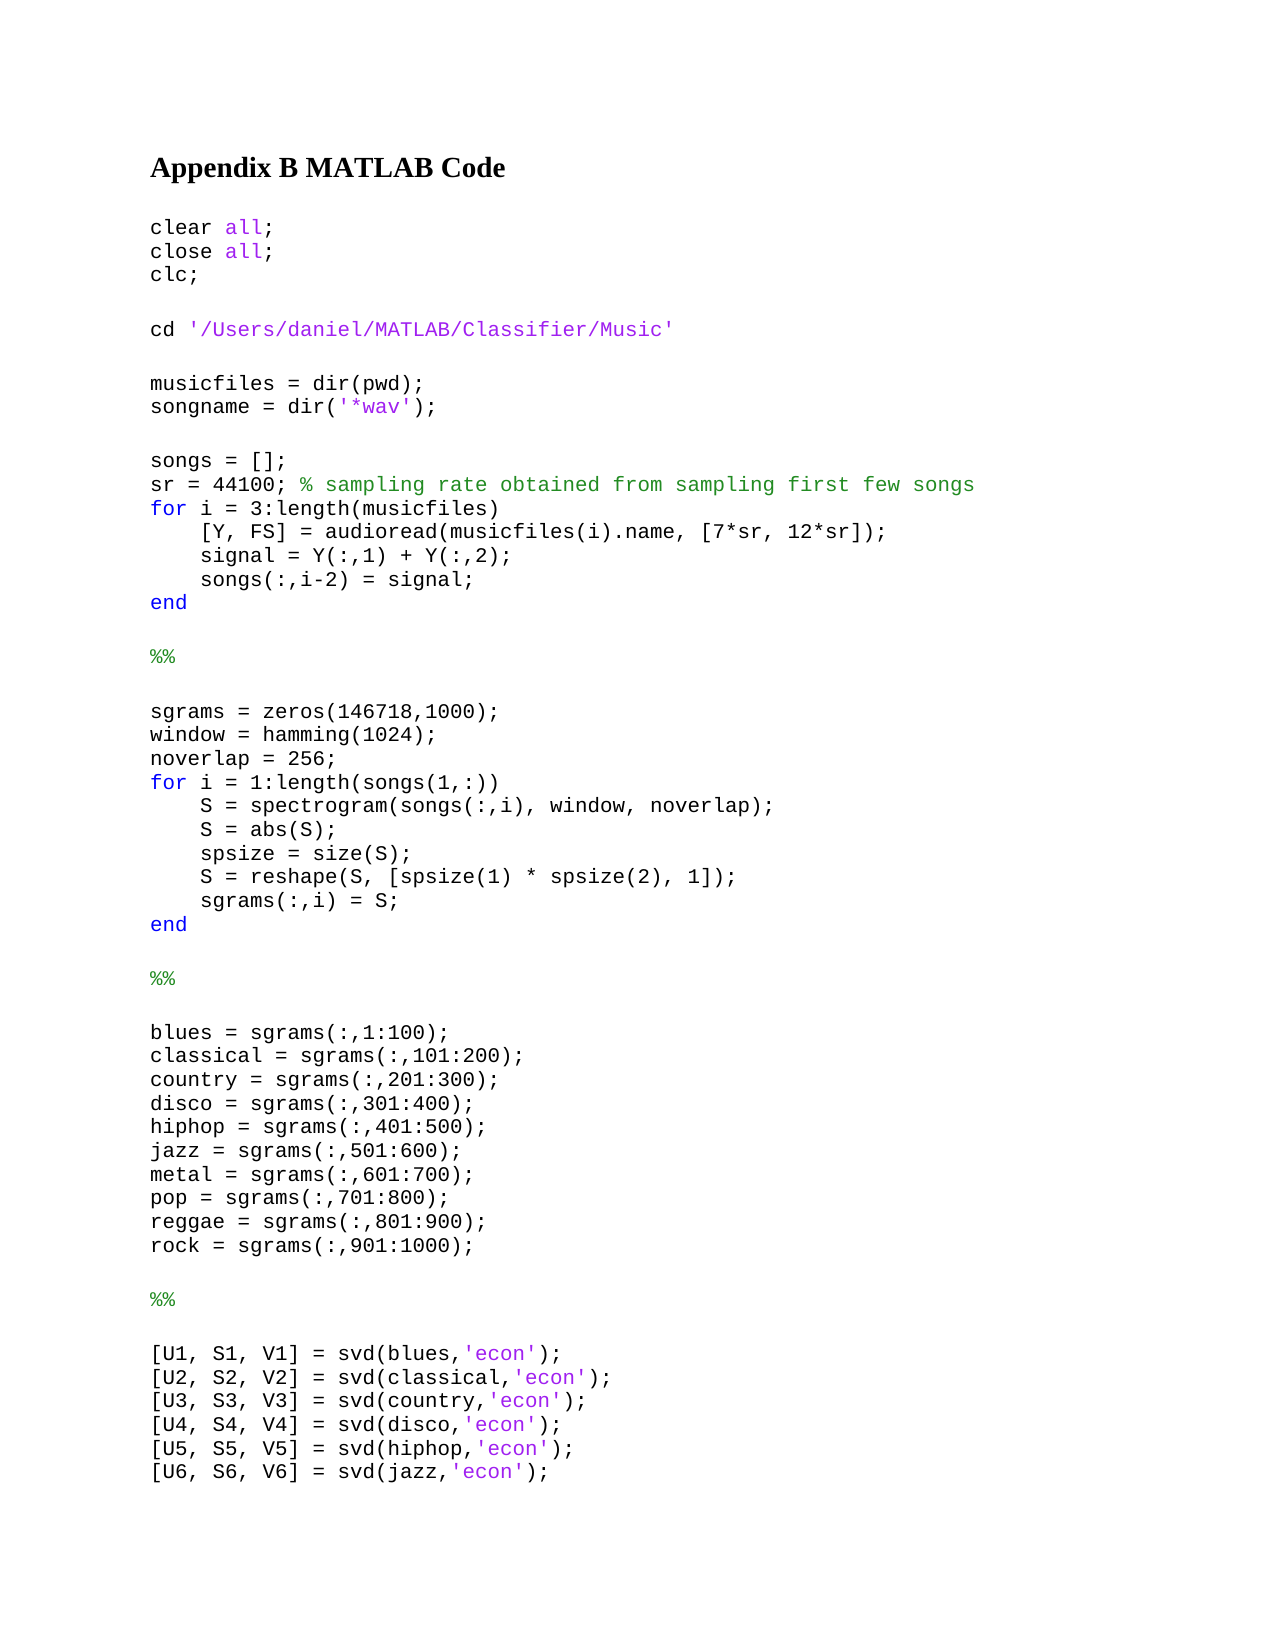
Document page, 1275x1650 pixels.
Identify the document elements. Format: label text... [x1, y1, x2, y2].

text [U2, S2, V2] = svd(classical,'econ'); [150, 1367, 1125, 1390]
text S = reshape(S, [spsize(1) * spsize(2), 1]); [150, 866, 1125, 890]
text close all; [150, 241, 1125, 264]
text reggae = sgrams(:,801:900); [150, 1211, 1125, 1235]
text pop = sgrams(:,701:800); [150, 1187, 1125, 1211]
text rock = sgrams(:,901:1000); [150, 1235, 1125, 1258]
text S = spectrogram(songs(:,i), window, noverlap); [150, 795, 1125, 819]
text cd '/Users/daniel/MATLAB/Classifier/Music' [150, 318, 1125, 342]
text sgrams = zeros(146718,1000); [150, 701, 1125, 724]
text S = abs(S); [150, 819, 1125, 843]
text hiphop = sgrams(:,401:500); [150, 1116, 1125, 1140]
text clc; [150, 264, 1125, 288]
text [U1, S1, V1] = svd(blues,'econ'); [150, 1343, 1125, 1367]
text metal = sgrams(:,601:700); [150, 1164, 1125, 1187]
text Appendix B MATLAB Code [150, 150, 1125, 183]
text end [150, 913, 1125, 937]
text [U5, S5, V5] = svd(hiphop,'econ'); [150, 1438, 1125, 1461]
text spsize = size(S); [150, 843, 1125, 866]
text sgrams(:,i) = S; [150, 890, 1125, 913]
text blues = sgrams(:,1:100); [150, 1022, 1125, 1046]
text songs(:,i-2) = signal; [150, 569, 1125, 592]
text musicfiles = dir(pwd); [150, 373, 1125, 396]
text end [150, 592, 1125, 616]
text noverlap = 256; [150, 748, 1125, 772]
text %% [150, 1289, 1125, 1312]
text songs = []; [150, 451, 1125, 474]
text songname = dir('*wav'); [150, 396, 1125, 420]
text sr = 44100; % sampling rate obtained from sampling first few songs [150, 474, 1125, 498]
text [U4, S4, V4] = svd(disco,'econ'); [150, 1414, 1125, 1438]
text country = sgrams(:,201:300); [150, 1069, 1125, 1093]
text jazz = sgrams(:,501:600); [150, 1140, 1125, 1164]
text [U3, S3, V3] = svd(country,'econ'); [150, 1390, 1125, 1414]
text [U6, S6, V6] = svd(jazz,'econ'); [150, 1461, 1125, 1485]
text for i = 1:length(songs(1,:)) [150, 772, 1125, 795]
text signal = Y(:,1) + Y(:,2); [150, 545, 1125, 569]
text [Y, FS] = audioread(musicfiles(i).name, [7*sr, 12*sr]); [150, 521, 1125, 545]
text clear all; [150, 217, 1125, 241]
text for i = 3:length(musicfiles) [150, 498, 1125, 521]
text %% [150, 647, 1125, 670]
text %% [150, 968, 1125, 991]
text disco = sgrams(:,301:400); [150, 1093, 1125, 1116]
text classical = sgrams(:,101:200); [150, 1046, 1125, 1069]
text window = hamming(1024); [150, 724, 1125, 748]
